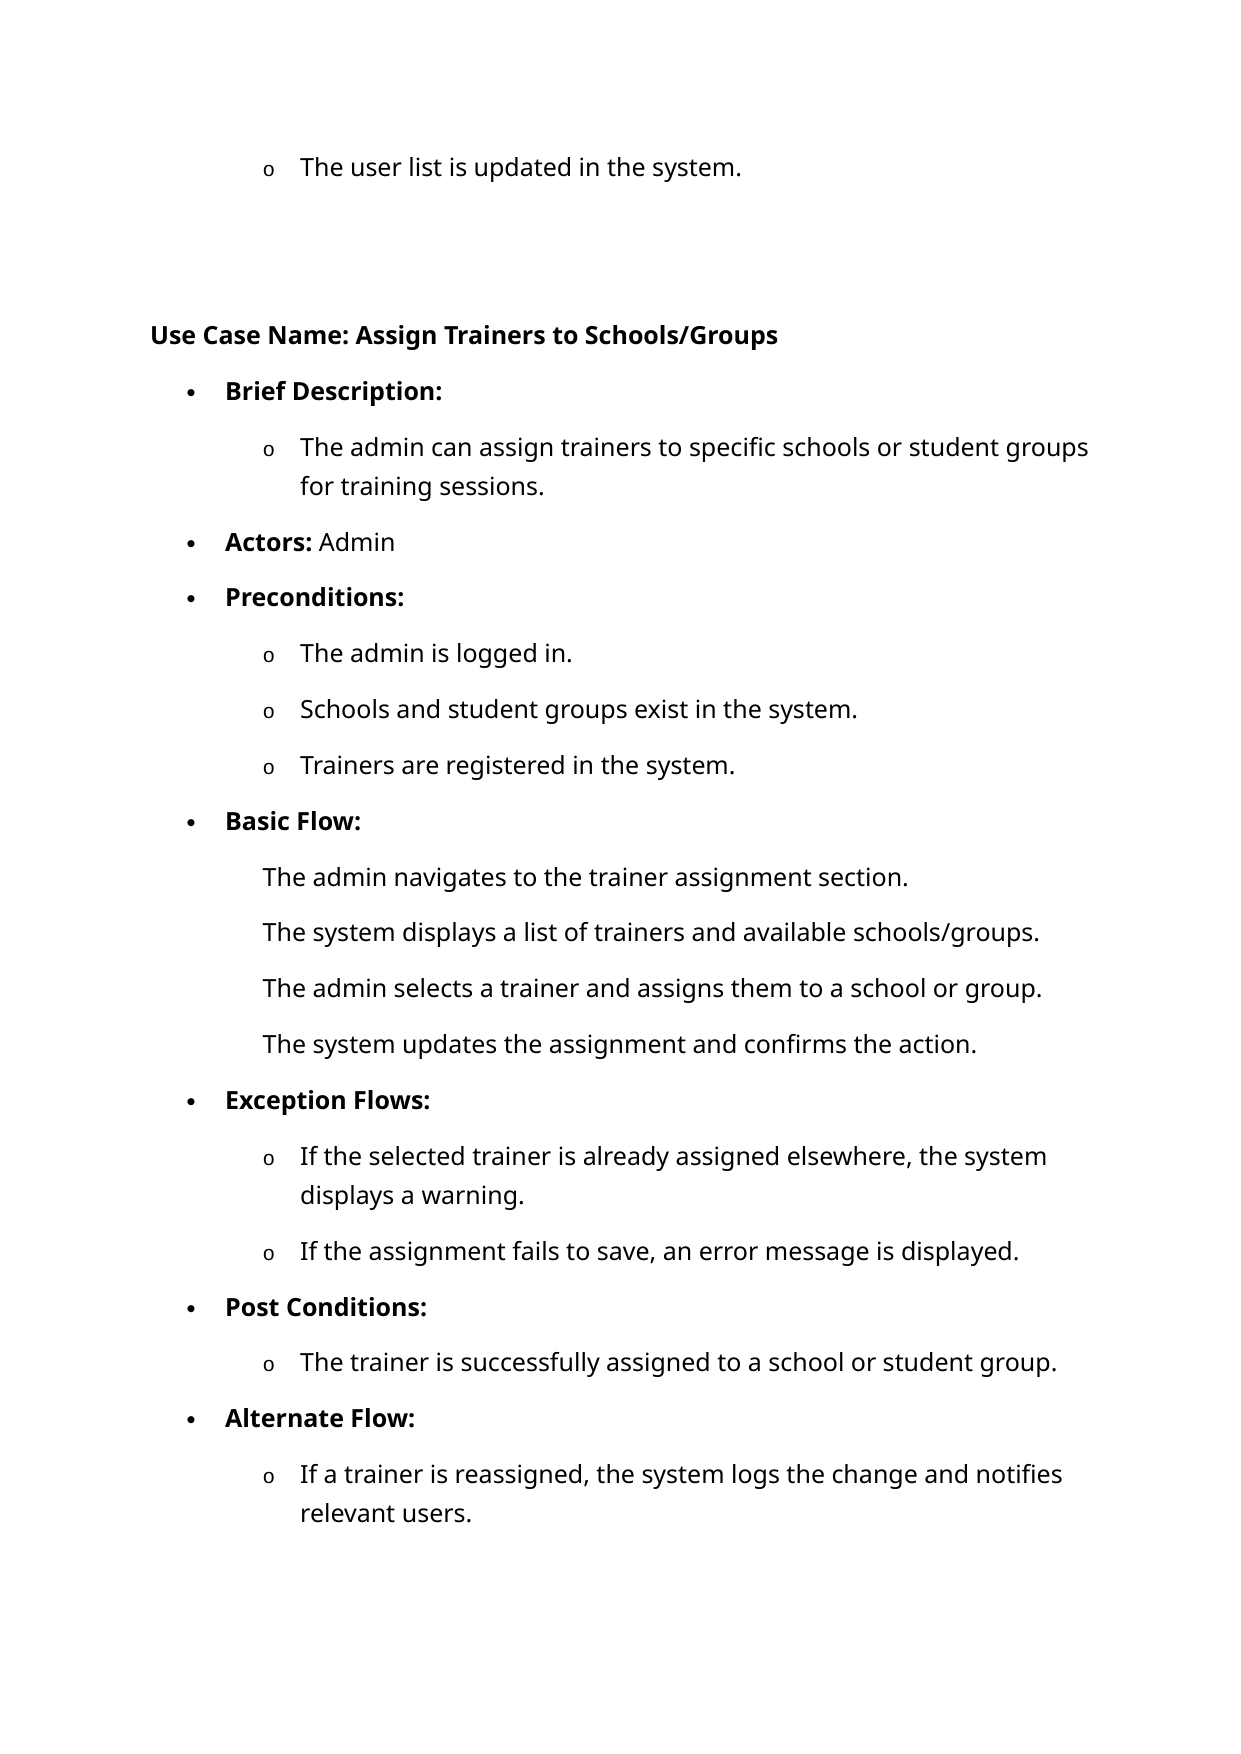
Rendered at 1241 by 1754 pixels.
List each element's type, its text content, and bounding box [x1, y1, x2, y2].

list If a trainer is reassigned, the system logs the change and notifies relevant users. [262, 1457, 1090, 1530]
list Alternate Flow: [187, 1401, 1090, 1435]
list Schools and student groups exist in the system. [262, 692, 1090, 726]
text The admin navigates to the trainer assignment section. [262, 859, 1090, 893]
list If the selected trainer is already assigned elsewhere, the system displays a warning. [262, 1138, 1090, 1212]
list The trainer is successfully assigned to a school or student group. [262, 1345, 1090, 1379]
list Exception Flows: [187, 1082, 1090, 1117]
list Preconditions: [187, 580, 1090, 614]
list Post Conditions: [187, 1289, 1090, 1323]
text The system updates the assignment and confirms the action. [225, 1027, 1090, 1061]
list The user list is updated in the system. [262, 150, 1090, 184]
list Basic Flow: [187, 803, 1090, 837]
list If the assignment fails to save, an error message is displayed. [262, 1233, 1090, 1267]
list The admin can assign trainers to specific schools or student groups for training sessions. [262, 429, 1090, 502]
text The admin selects a trainer and assigns them to a school or group. [225, 971, 1090, 1005]
list Actors: Admin [187, 524, 1090, 558]
list The admin is logged in. [262, 636, 1090, 670]
text Use Case Name: Assign Trainers to Schools/Groups [150, 317, 1090, 352]
list Trainers are registered in the system. [262, 747, 1090, 782]
list Brief Description: [187, 373, 1090, 407]
text The system displays a list of trainers and available schools/groups. [187, 915, 1090, 949]
